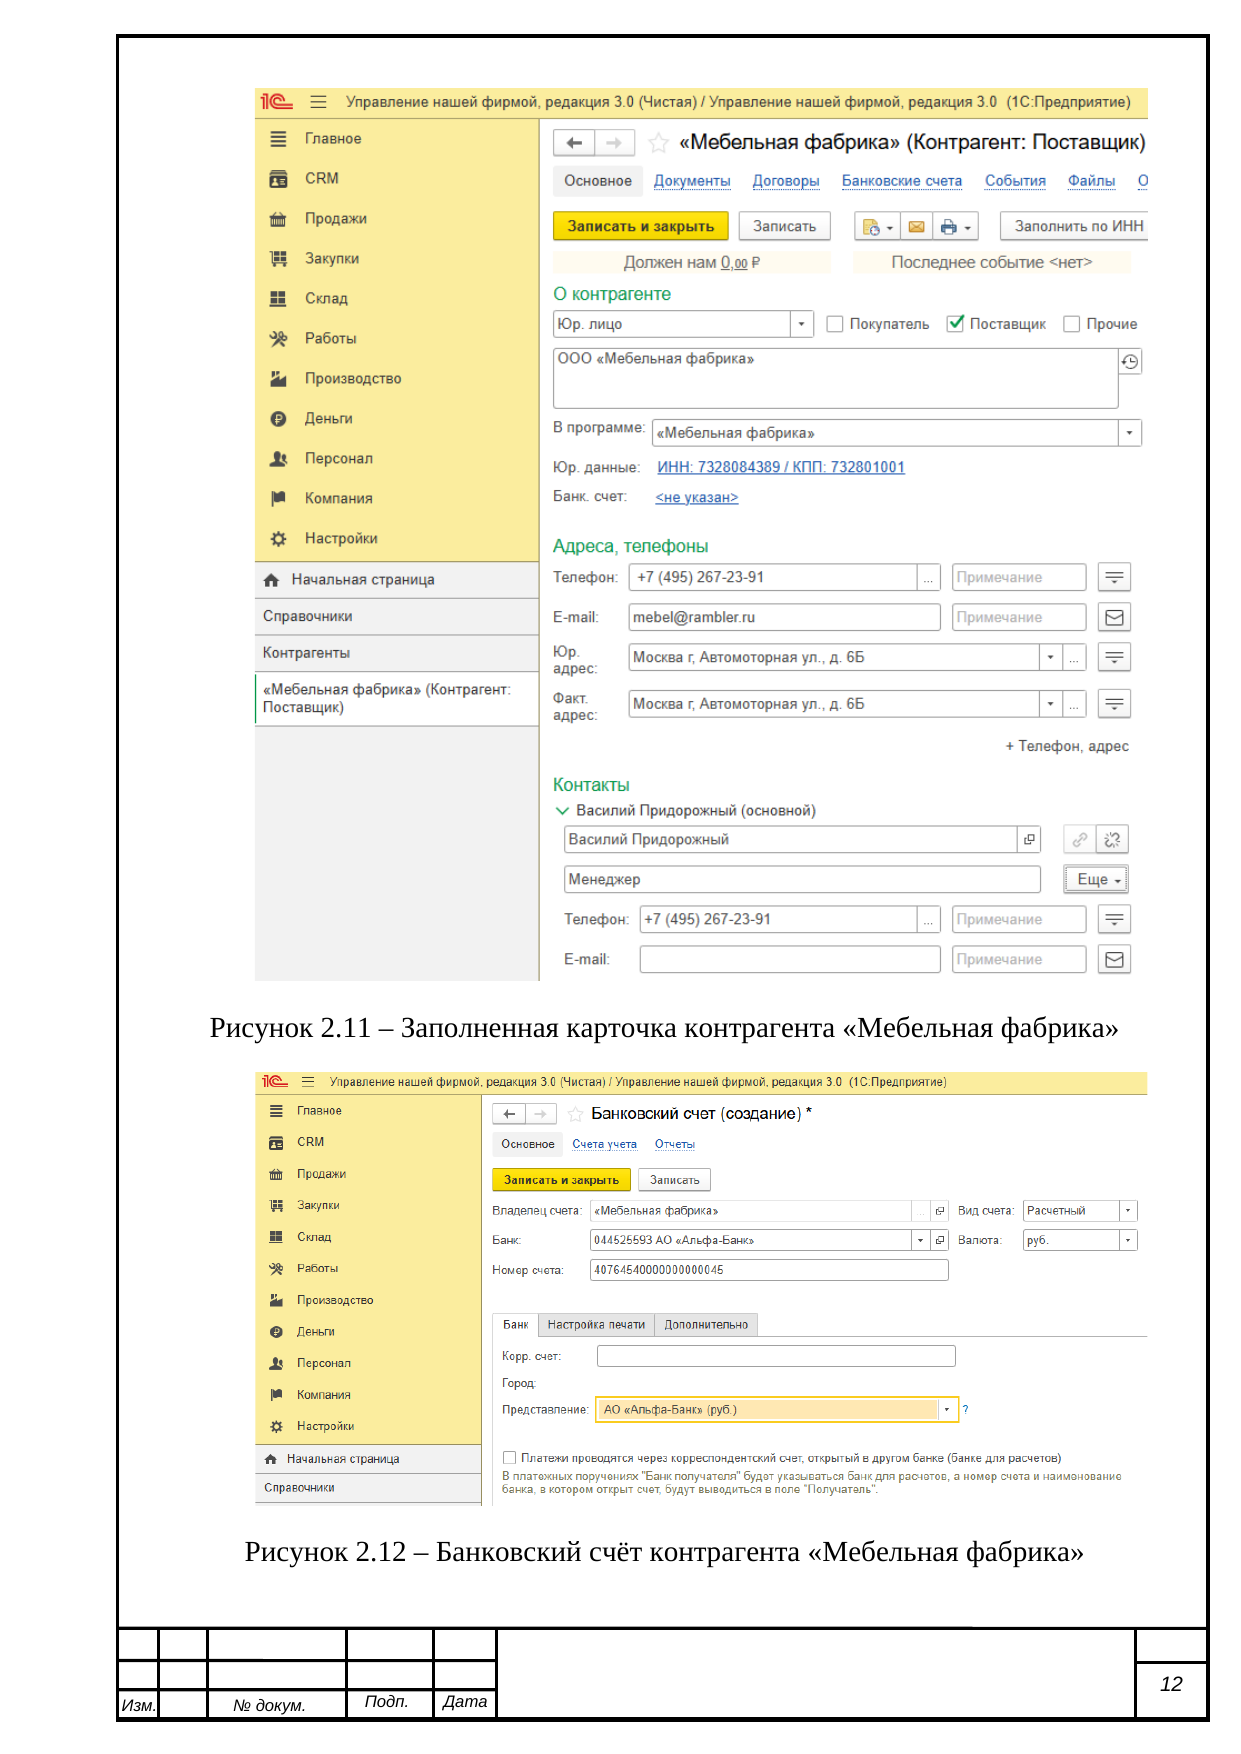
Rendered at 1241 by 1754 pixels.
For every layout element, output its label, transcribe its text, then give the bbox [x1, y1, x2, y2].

picture [255, 1072, 1148, 1506]
text Рисунок 2.11 – Заполненная карточка контрагента «Мебельная фабрика» [148, 1010, 1181, 1044]
text Рисунок 2.12 – Банковский счёт контрагента «Мебельная фабрика» [148, 1534, 1181, 1568]
picture [254, 88, 1148, 981]
